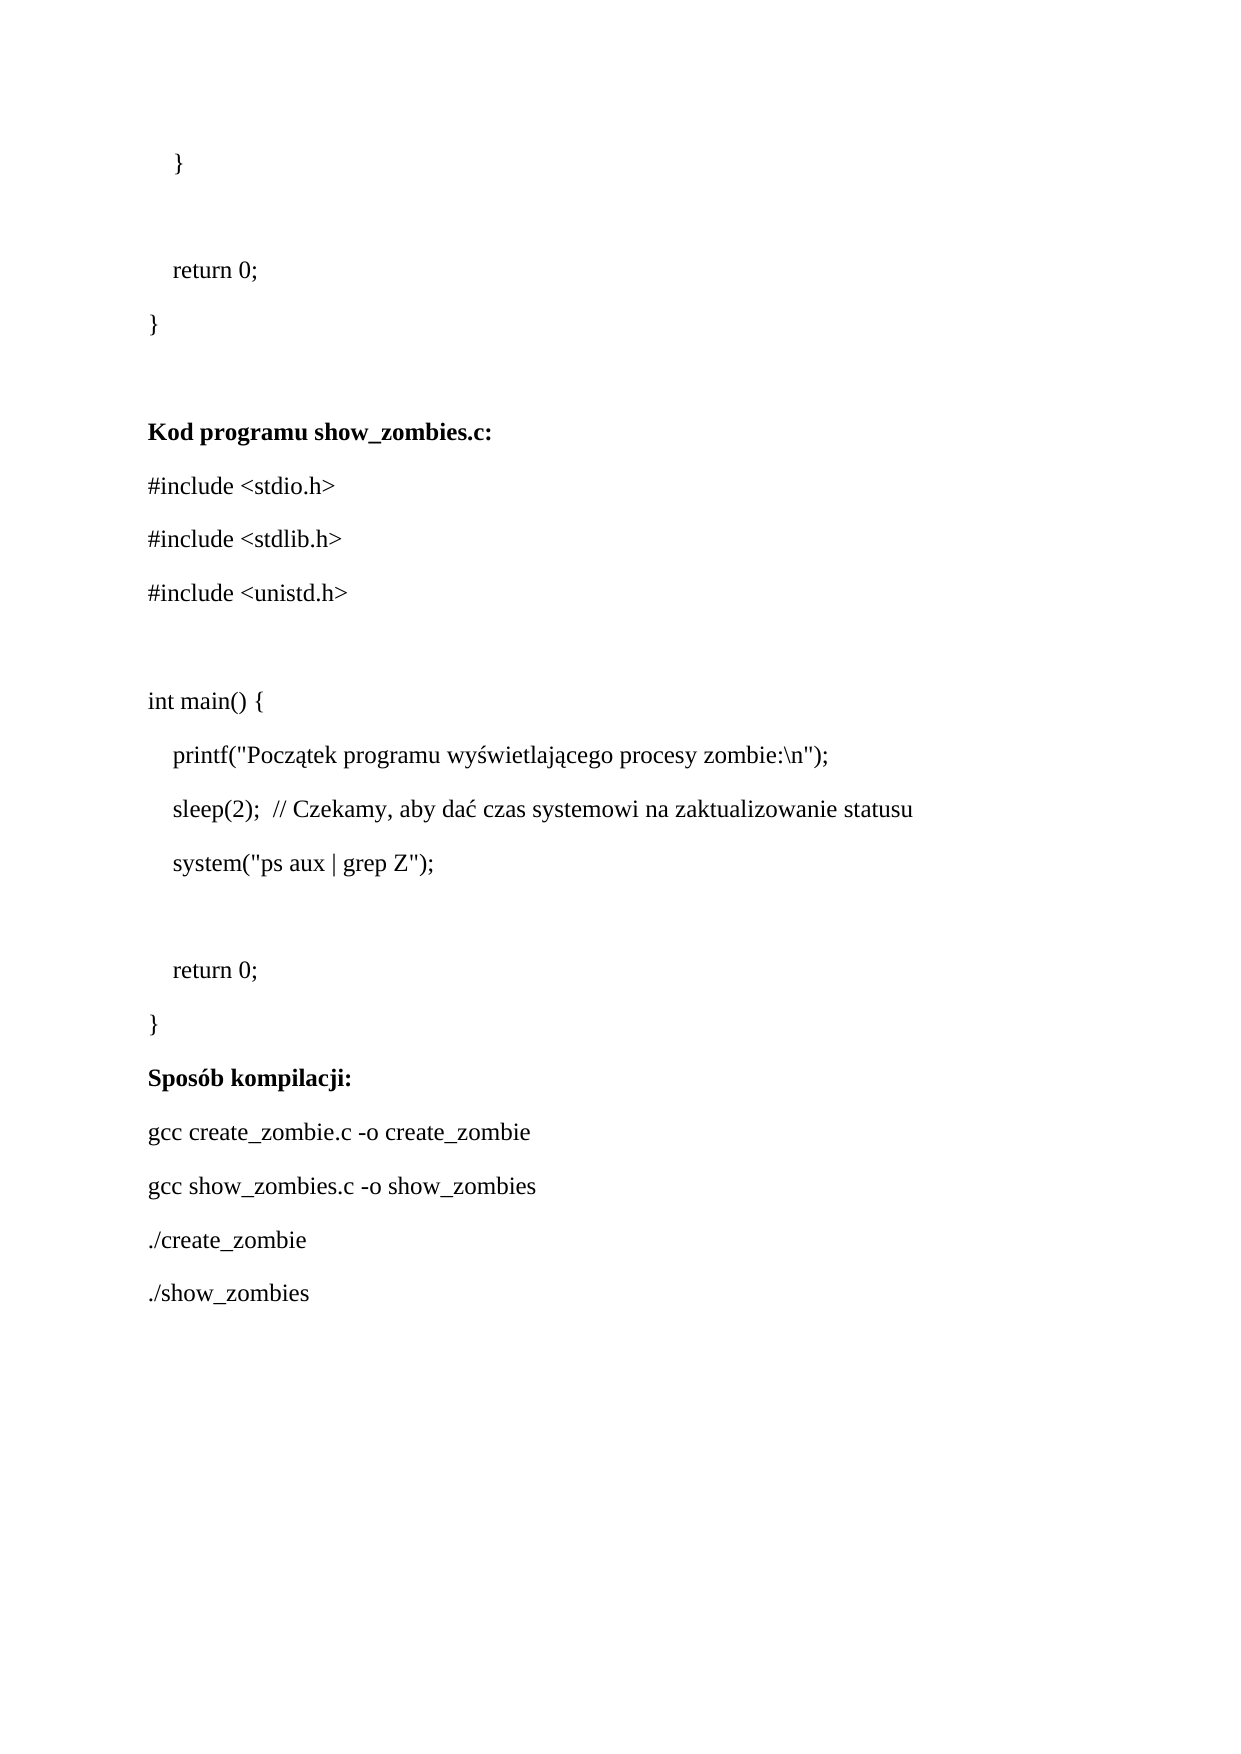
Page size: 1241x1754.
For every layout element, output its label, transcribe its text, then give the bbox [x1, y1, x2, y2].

text #include <stdio.h> [148, 471, 1093, 499]
text ./create_zombie [148, 1225, 1093, 1253]
text #include <stdlib.h> [148, 524, 1093, 553]
text system("ps aux | grep Z"); [148, 848, 1093, 876]
text gcc create_zombie.c -o create_zombie [148, 1117, 1093, 1146]
text gcc show_zombies.c -o show_zombies [148, 1171, 1093, 1199]
text ./show_zombies [148, 1278, 1093, 1307]
text Sposób kompilacji: [148, 1063, 1093, 1092]
text } [148, 1009, 1093, 1038]
text #include <unistd.h> [148, 578, 1093, 607]
text printf("Początek programu wyświetlającego procesy zombie:\n"); [148, 740, 1093, 769]
text sleep(2); // Czekamy, aby dać czas systemowi na zaktualizowanie statusu [148, 794, 1093, 823]
text } [148, 148, 1093, 176]
text return 0; [148, 955, 1093, 984]
text int main() { [148, 686, 1093, 715]
text return 0; [148, 255, 1093, 284]
text Kod programu show_zombies.c: [148, 417, 1093, 446]
text } [148, 309, 1093, 338]
